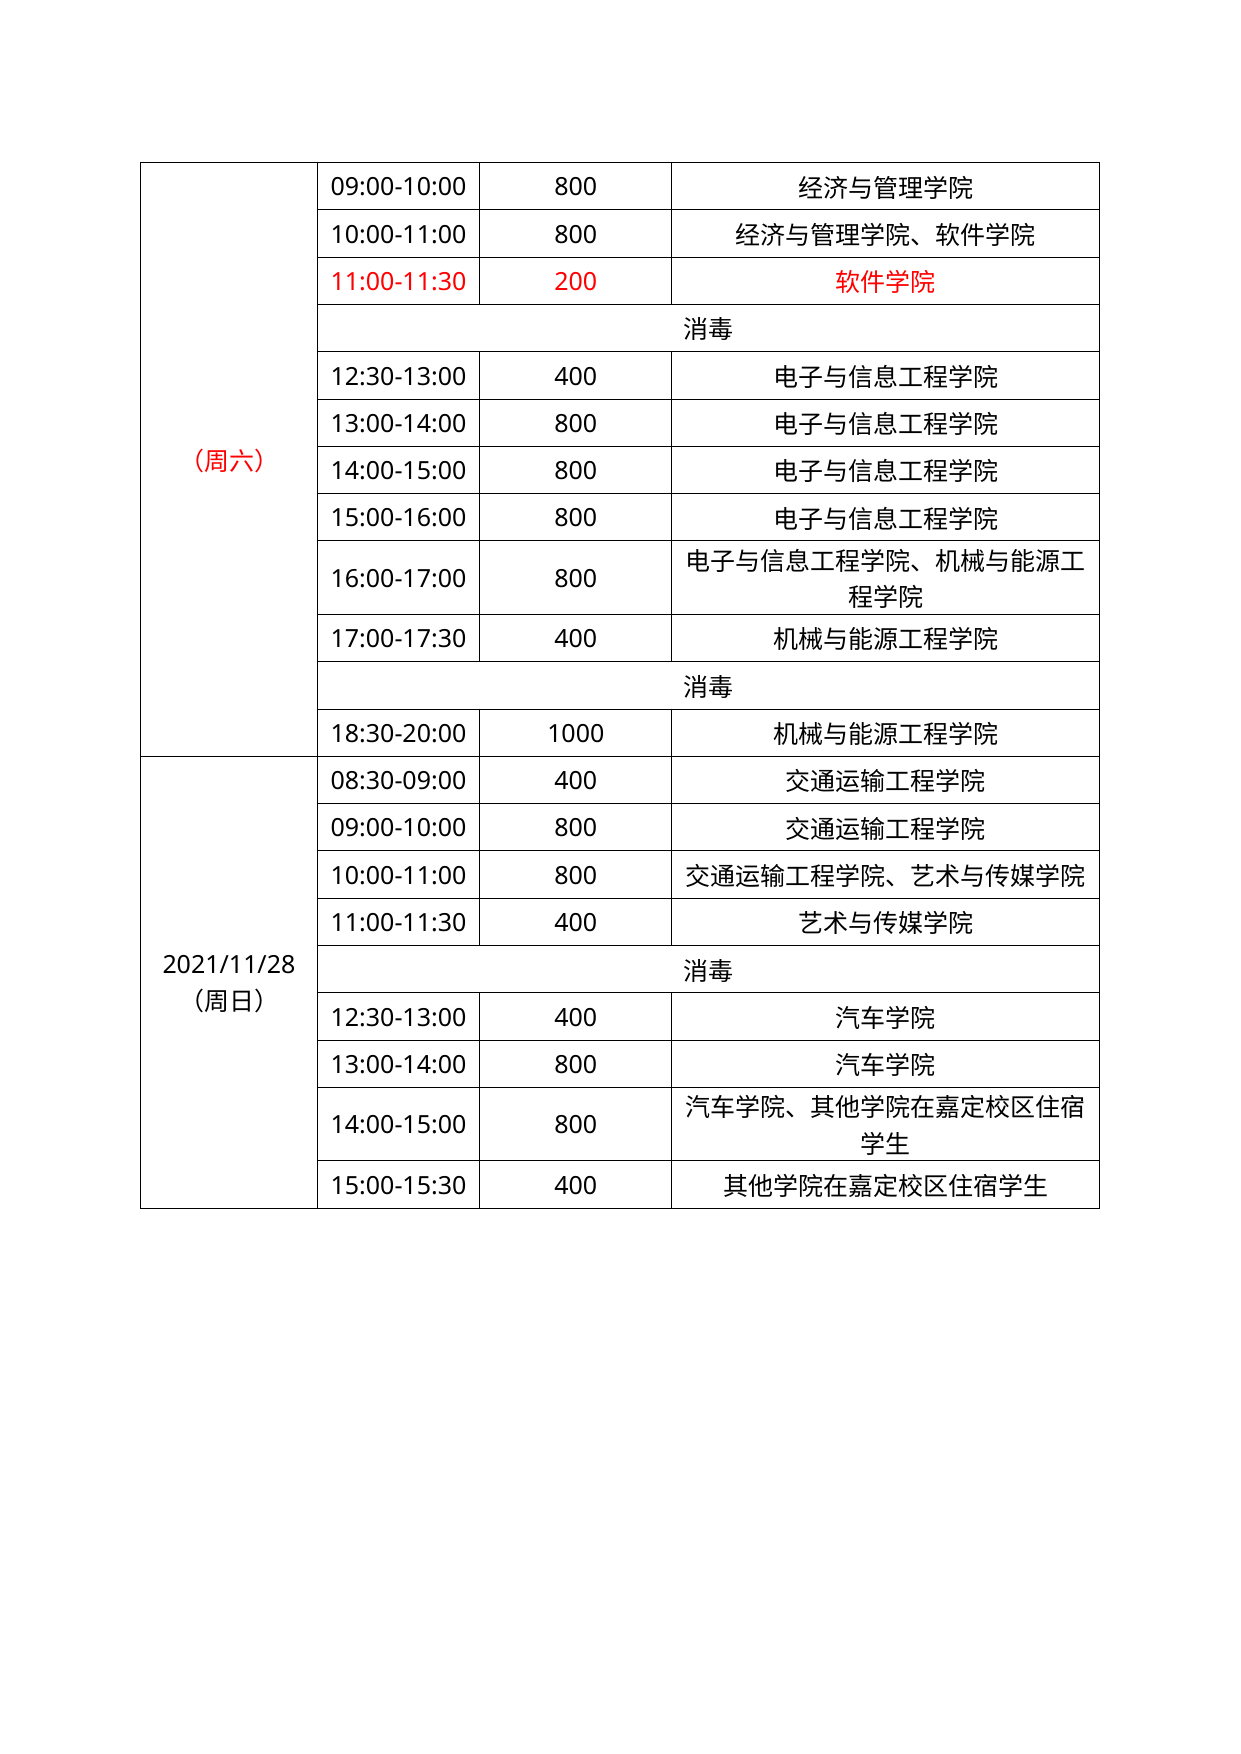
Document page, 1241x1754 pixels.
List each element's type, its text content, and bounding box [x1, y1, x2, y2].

table_cell 电子与信息工程学院 [672, 400, 1099, 446]
table_cell 400 [480, 993, 671, 1039]
table_cell 消毒 [318, 662, 1099, 708]
table_cell 10:00-11:00 [318, 210, 479, 257]
table_cell 800 [480, 851, 671, 898]
table_cell 13:00-14:00 [318, 1041, 479, 1087]
table_cell 800 [480, 541, 671, 614]
table_cell 800 [480, 163, 671, 209]
table_cell 14:00-15:00 [318, 447, 479, 493]
table_cell 400 [480, 615, 671, 661]
table_cell 08:30-09:00 [318, 757, 479, 803]
table_cell 12:30-13:00 [318, 993, 479, 1039]
table_cell 1000 [480, 710, 671, 756]
table_cell 11:00-11:30 [318, 258, 479, 304]
table_cell 800 [480, 1041, 671, 1087]
table_cell 软件学院 [672, 258, 1099, 304]
table_cell 400 [480, 352, 671, 398]
table_cell 200 [480, 258, 671, 304]
table_cell 消毒 [318, 305, 1099, 351]
table_cell 400 [480, 899, 671, 945]
table_cell 18:30-20:00 [318, 710, 479, 756]
table_cell 经济与管理学院 [672, 163, 1099, 209]
table_cell 800 [480, 210, 671, 257]
table_cell 17:00-17:30 [318, 615, 479, 661]
table_cell 机械与能源工程学院 [672, 710, 1099, 756]
table_cell 800 [480, 447, 671, 493]
table_cell 09:00-10:00 [318, 804, 479, 850]
table_cell 汽车学院、其他学院在嘉定校区住宿学生 [672, 1088, 1099, 1160]
table_cell 其他学院在嘉定校区住宿学生 [672, 1161, 1099, 1208]
table_cell 800 [480, 400, 671, 446]
table_cell 电子与信息工程学院 [672, 494, 1099, 540]
table_cell 经济与管理学院、软件学院 [672, 210, 1099, 257]
table_cell 交通运输工程学院 [672, 804, 1099, 850]
table_cell 12:30-13:00 [318, 352, 479, 398]
table_cell 09:00-10:00 [318, 163, 479, 209]
table_cell 电子与信息工程学院、机械与能源工程学院 [672, 541, 1099, 614]
table_cell 机械与能源工程学院 [672, 615, 1099, 661]
table_cell 10:00-11:00 [318, 851, 479, 898]
table_cell 400 [480, 1161, 671, 1208]
table_cell 800 [480, 804, 671, 850]
table_cell 2021/11/27 （周六） [141, 163, 317, 756]
table_cell 15:00-16:00 [318, 494, 479, 540]
table_cell 交通运输工程学院 [672, 757, 1099, 803]
table_cell 15:00-15:30 [318, 1161, 479, 1208]
table_cell 400 [480, 757, 671, 803]
table_cell 电子与信息工程学院 [672, 447, 1099, 493]
table_cell 11:00-11:30 [318, 899, 479, 945]
table_cell 2021/11/28 （周日） [141, 757, 317, 1208]
table_cell 13:00-14:00 [318, 400, 479, 446]
table_cell 800 [480, 494, 671, 540]
table_cell 汽车学院 [672, 993, 1099, 1039]
table_cell 消毒 [318, 946, 1099, 992]
table_cell 电子与信息工程学院 [672, 352, 1099, 398]
table_cell 16:00-17:00 [318, 541, 479, 614]
table_cell 艺术与传媒学院 [672, 899, 1099, 945]
table_cell 14:00-15:00 [318, 1088, 479, 1160]
table_cell 交通运输工程学院、艺术与传媒学院 [672, 851, 1099, 898]
table_cell 800 [480, 1088, 671, 1160]
table_cell 汽车学院 [672, 1041, 1099, 1087]
